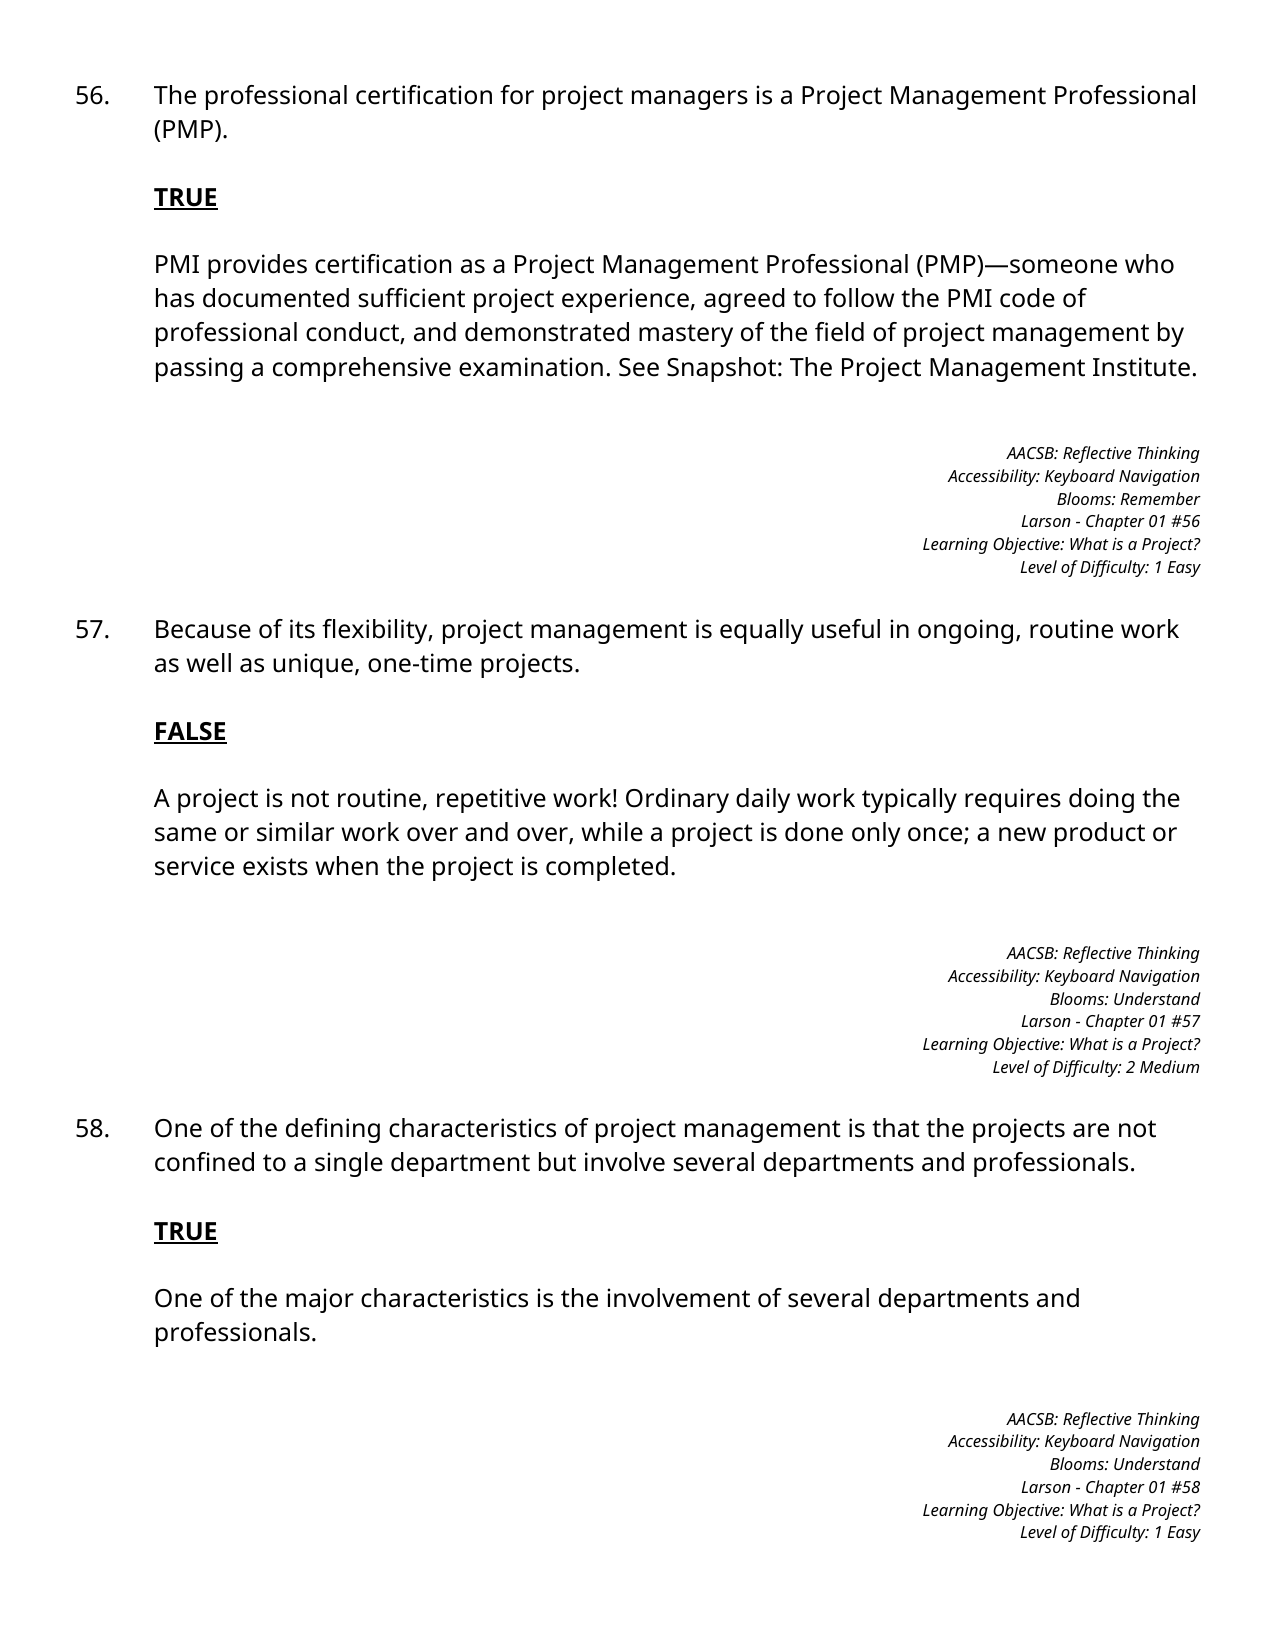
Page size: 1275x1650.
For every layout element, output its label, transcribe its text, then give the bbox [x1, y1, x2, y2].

table_header AACSB: Reflective Thinking Accessibility: Keyboard Navigation Blooms: Remember Larson - Chapter 01 #56 Learning Objective: What is a Project? Level of Difficulty: 1 Easy [75, 442, 1200, 609]
table_header One of the defining characteristics of project management is that the projects are not confined to a single department but involve several departments and professionals. TRUE One of the major characteristics is the involvement of several departments and professionals. [154, 1111, 1200, 1382]
table_header The professional certification for project managers is a Project Management Professional (PMP). TRUE PMI provides certification as a Project Management Professional (PMP)—someone who has documented sufficient project experience, agreed to follow the PMI code of professional conduct, and demonstrated mastery of the field of project management by passing a comprehensive examination. See Snapshot: The Project Management Institute. [154, 78, 1200, 416]
table_header 56. [75, 78, 154, 416]
table_header Because of its flexibility, project management is equally useful in ongoing, routine work as well as unique, one-time projects. FALSE A project is not routine, repetitive work! Ordinary daily work typically requires doing the same or similar work over and over, while a project is done only once; a new product or service exists when the project is completed. [154, 611, 1200, 916]
table_header 58. [75, 1111, 154, 1382]
table_header AACSB: Reflective Thinking Accessibility: Keyboard Navigation Blooms: Understand Larson - Chapter 01 #57 Learning Objective: What is a Project? Level of Difficulty: 2 Medium [75, 942, 1200, 1108]
table_header AACSB: Reflective Thinking Accessibility: Keyboard Navigation Blooms: Understand Larson - Chapter 01 #58 Learning Objective: What is a Project? Level of Difficulty: 1 Easy [75, 1407, 1200, 1574]
table_header 57. [75, 611, 154, 916]
